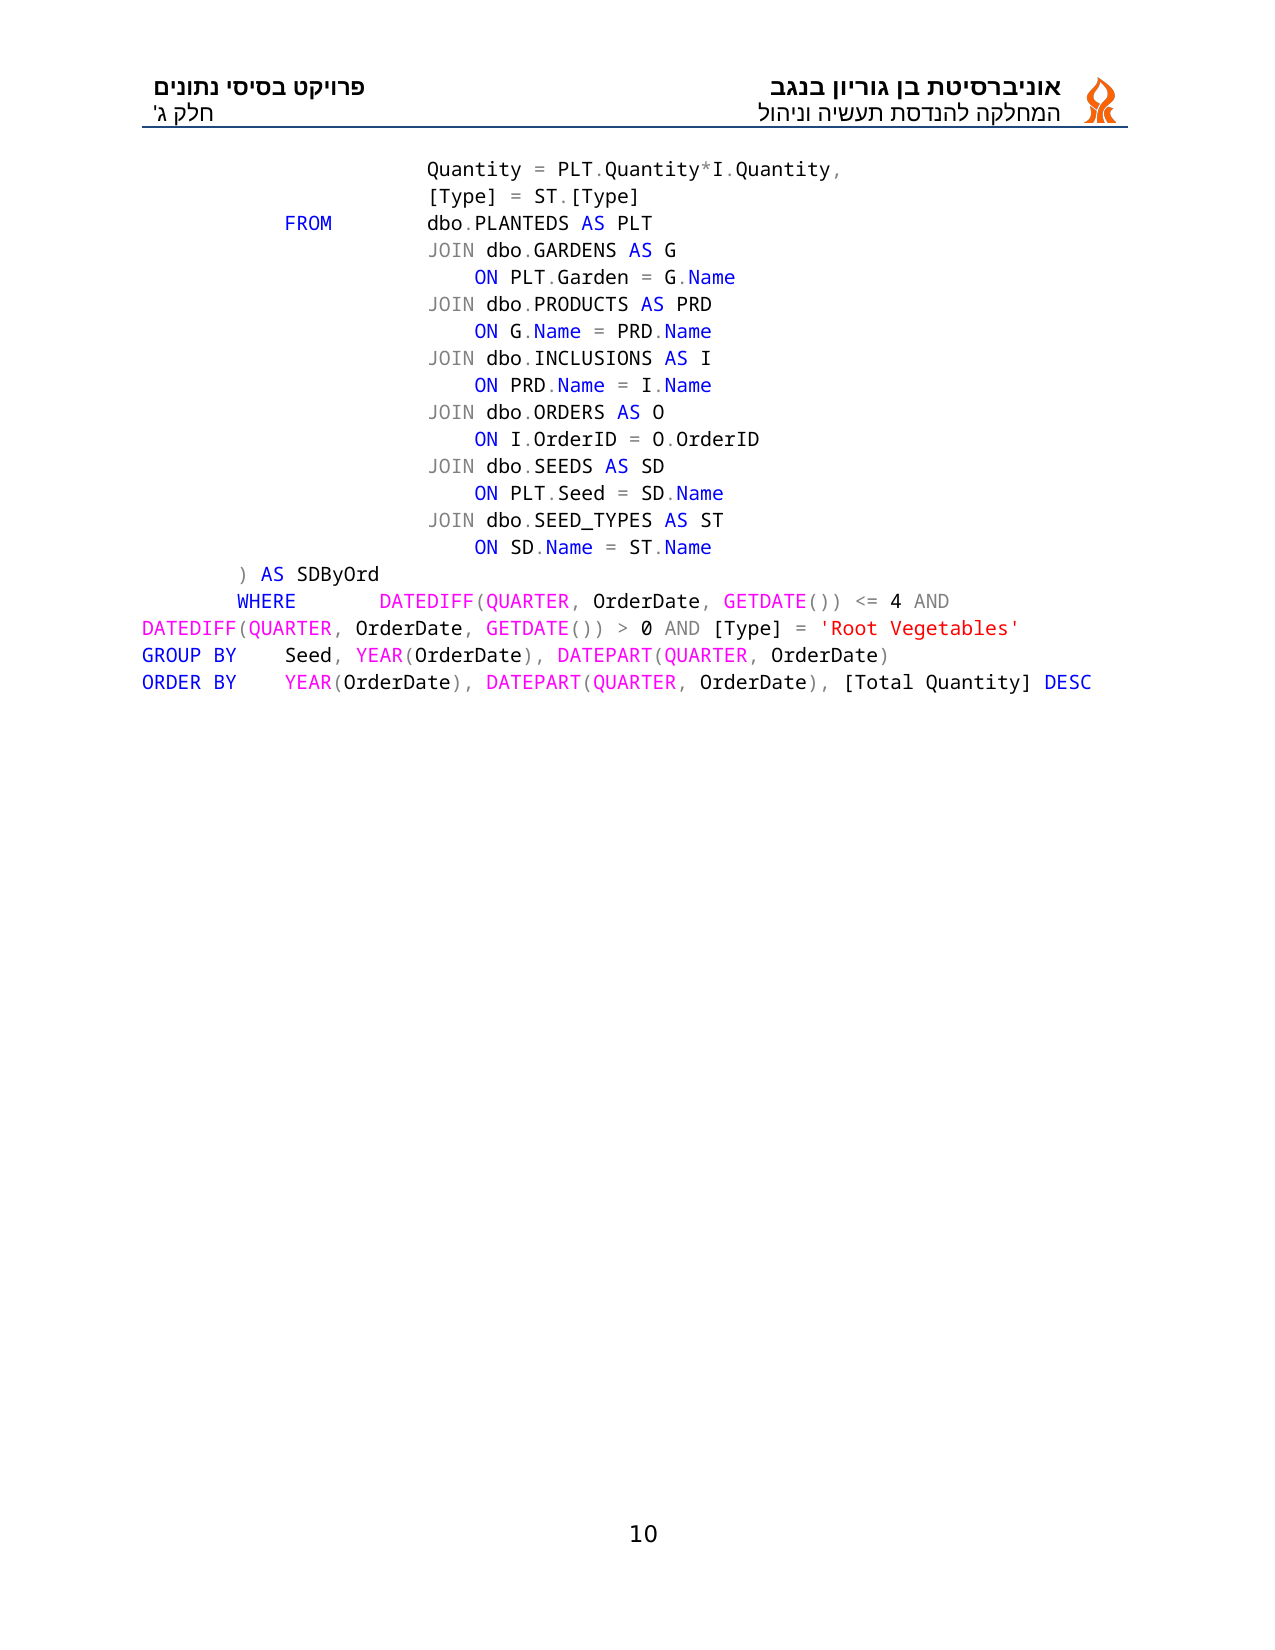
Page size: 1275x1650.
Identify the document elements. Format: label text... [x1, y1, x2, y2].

text GROUP BY Seed, YEAR(OrderDate), DATEPART(QUARTER, OrderDate) [142, 641, 1145, 668]
text [Type] = ST.[Type] [142, 182, 1145, 209]
text Quantity = PLT.Quantity*I.Quantity, [142, 156, 1145, 182]
text ORDER BY YEAR(OrderDate), DATEPART(QUARTER, OrderDate), [Total Quantity] DESC [142, 668, 1145, 695]
text ON PLT.Garden = G.Name [142, 263, 1145, 290]
text ON SD.Name = ST.Name [142, 533, 1145, 560]
text JOIN dbo.SEEDS AS SD [142, 452, 1145, 479]
text JOIN dbo.SEED_TYPES AS ST [142, 506, 1145, 533]
picture [1083, 77, 1117, 123]
text JOIN dbo.ORDERS AS O [142, 398, 1145, 425]
text WHERE DATEDIFF(QUARTER, OrderDate, GETDATE()) <= 4 AND DATEDIFF(QUARTER, OrderDate, GETDATE()) > 0 AND [Type] = 'Root Vegetables' [142, 587, 1145, 641]
text ON I.OrderID = O.OrderID [142, 425, 1145, 452]
text ON G.Name = PRD.Name [142, 317, 1145, 344]
text ) AS SDByOrd [142, 560, 1145, 587]
text FROM dbo.PLANTEDS AS PLT [142, 209, 1145, 236]
text JOIN dbo.GARDENS AS G [142, 236, 1145, 263]
text ON PLT.Seed = SD.Name [142, 479, 1145, 506]
text JOIN dbo.PRODUCTS AS PRD [142, 290, 1145, 317]
text ON PRD.Name = I.Name [142, 371, 1145, 398]
text JOIN dbo.INCLUSIONS AS I [142, 344, 1145, 371]
